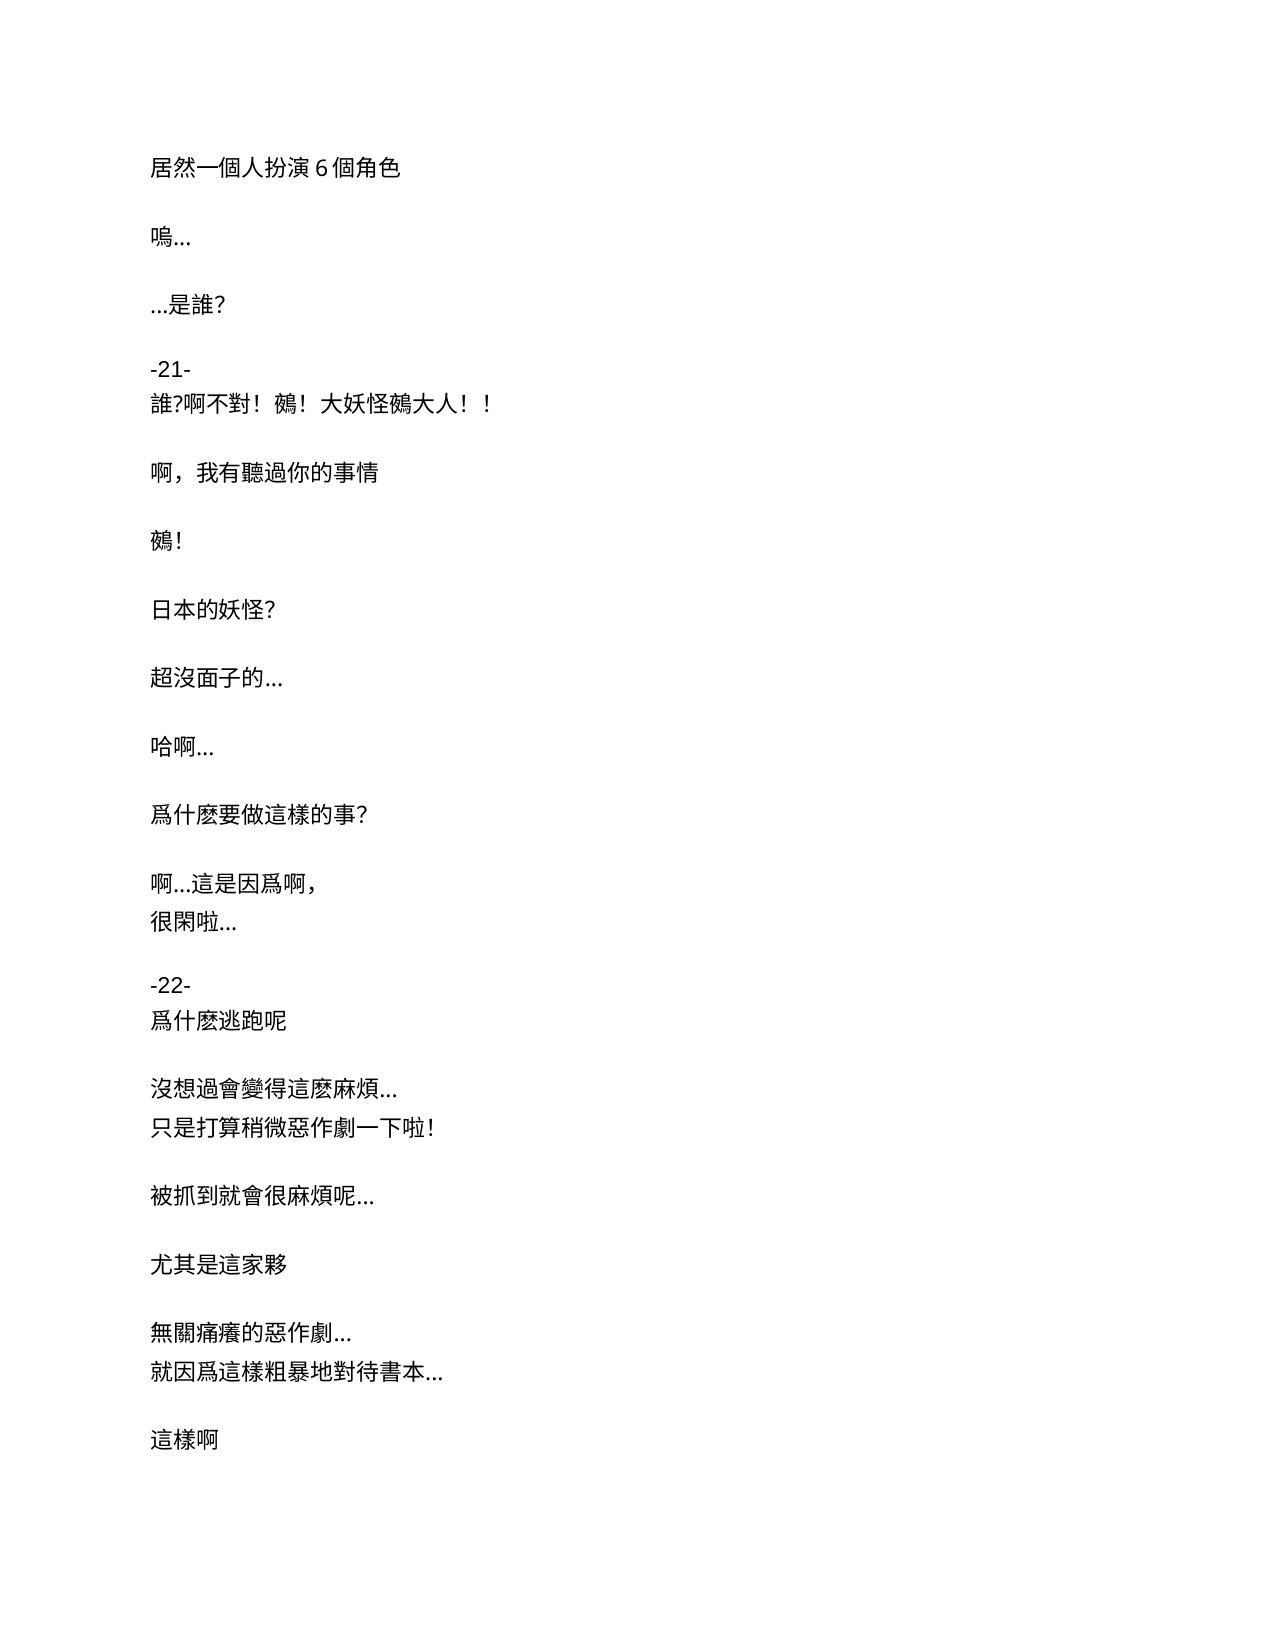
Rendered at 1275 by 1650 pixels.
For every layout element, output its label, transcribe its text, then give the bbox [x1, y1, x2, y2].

text -22- [150, 972, 1125, 999]
text -21- [150, 356, 1125, 382]
